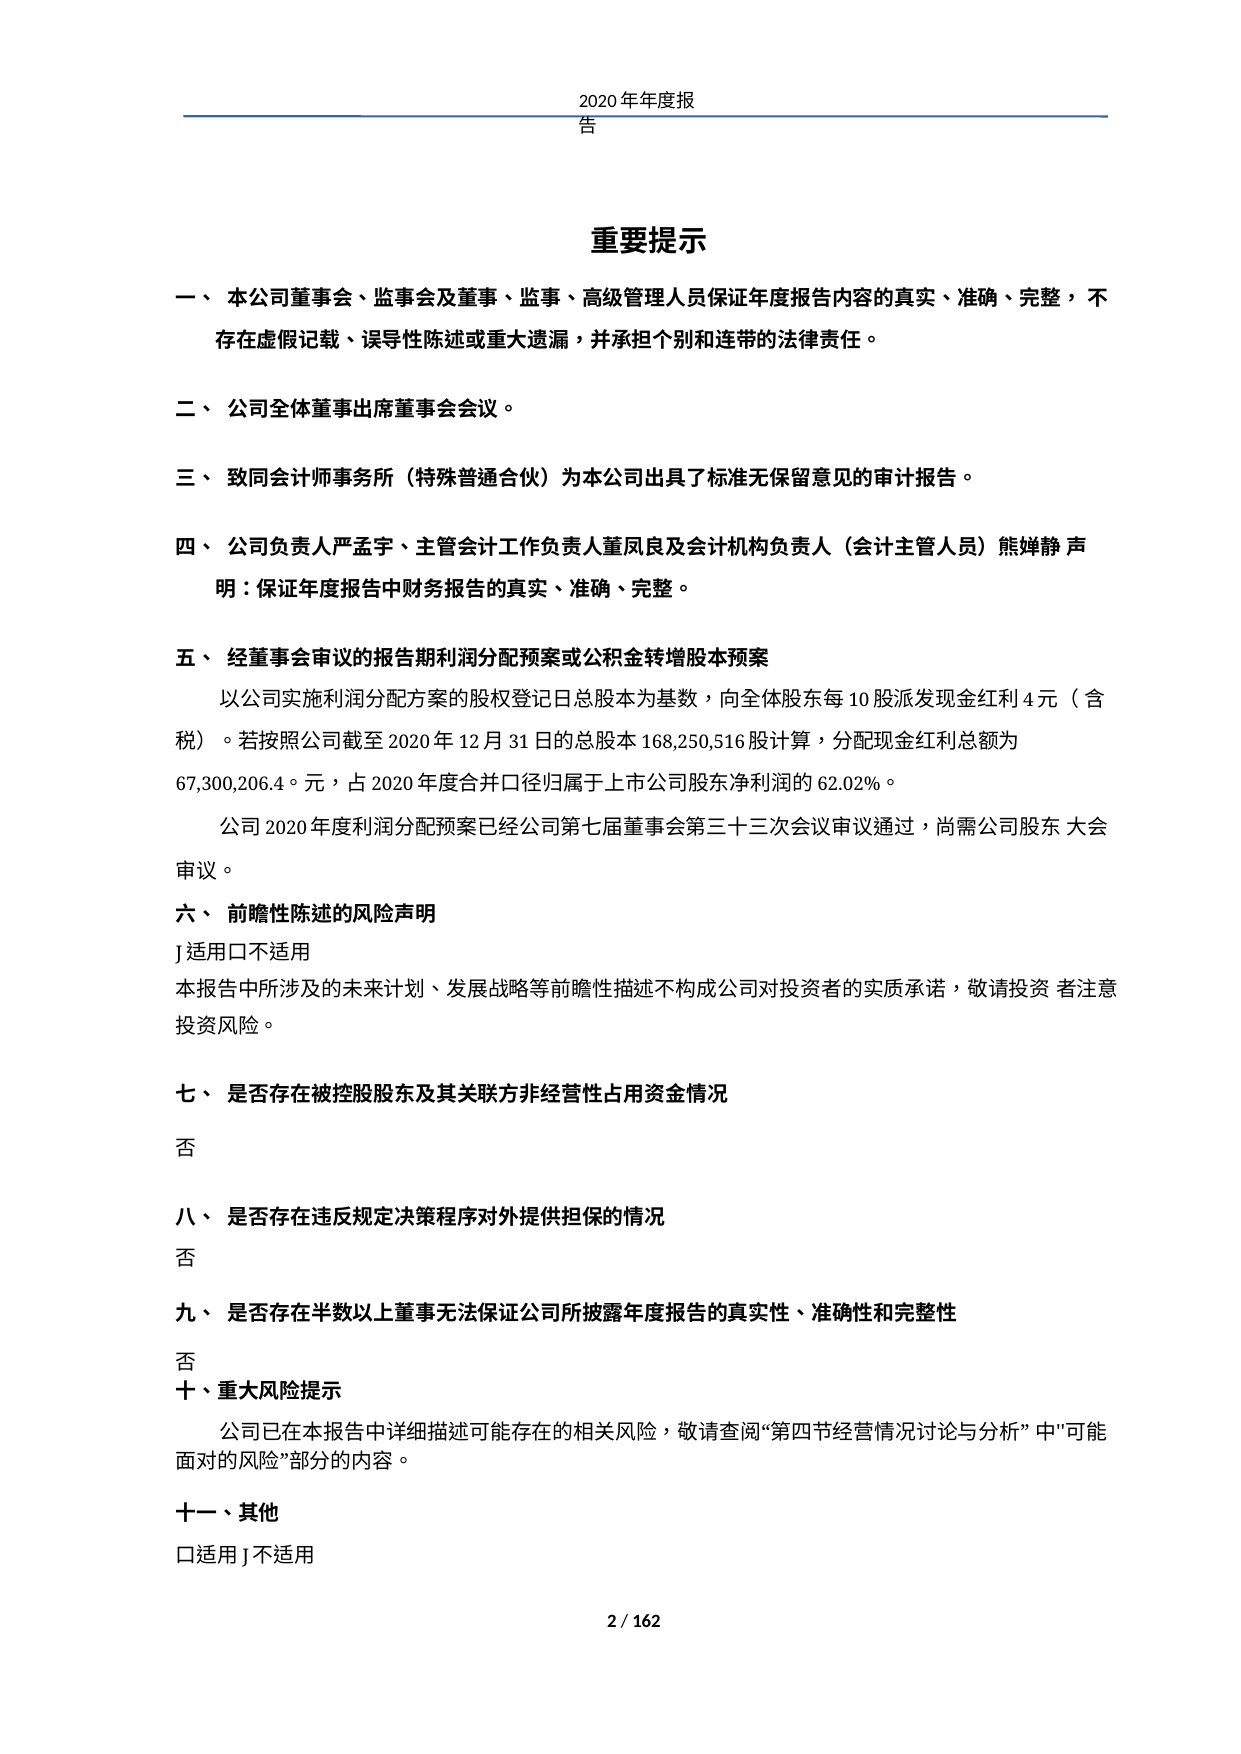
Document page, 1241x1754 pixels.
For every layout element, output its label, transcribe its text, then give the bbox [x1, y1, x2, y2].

text 五、 经董事会审议的报告期利润分配预案或公积金转增股本预案 [175, 632, 1122, 673]
text 本报告中所涉及的未来计划、发展战略等前瞻性描述不构成公司对投资者的实质承诺，敬请投资 者注意投资风险。 [175, 967, 1122, 1041]
text 否 [175, 1347, 1122, 1376]
text 公司已在本报告中详细描述可能存在的相关风险，敬请查阅“第四节经营情况讨论与分析” 中''可能面对的风险”部分的内容。 [175, 1417, 1122, 1474]
text 一、 本公司董事会、监事会及董事、监事、高级管理人员保证年度报告内容的真实、准确、完整， 不存在虚假记载、误导性陈述或重大遗漏，并承担个别和连带的法律责任。 [175, 272, 1122, 356]
text 七、 是否存在被控股股东及其关联方非经营性占用资金情况 [175, 1068, 1122, 1109]
text 二、 公司全体董事出席董事会会议。 [175, 383, 1122, 425]
text 以公司实施利润分配方案的股权登记日总股本为基数，向全体股东每10股派发现金红利4元（ 含税）。若按照公司截至2020年12月31日的总股本168,250,516股计算，分配现金红利总额为 67,300,206.4。元，占2020年度合并口径归属于上市公司股东净利润的62.02%。 [175, 673, 1122, 799]
text 重要提示 [175, 220, 1122, 259]
text J适用口不适用 [175, 929, 1122, 967]
text 三、 致同会计师事务所（特殊普通合伙）为本公司出具了标准无保留意见的审计报告。 [175, 452, 1122, 494]
text 六、 前瞻性陈述的风险声明 [175, 888, 1122, 929]
text 公司2020年度利润分配预案已经公司第七届董事会第三十三次会议审议通过，尚需公司股东 大会审议。 [175, 799, 1122, 888]
text 否 [175, 1122, 1122, 1164]
text 口适用J不适用 [175, 1529, 1122, 1571]
text 八、 是否存在违反规定决策程序对外提供担保的情况 [175, 1191, 1122, 1232]
text 九、 是否存在半数以上董事无法保证公司所披露年度报告的真实性、准确性和完整性 [175, 1287, 1122, 1328]
text 否 [175, 1232, 1122, 1274]
text 四、 公司负责人严孟宇、主管会计工作负责人董凤良及会计机构负责人（会计主管人员）熊婵静 声明：保证年度报告中财务报告的真实、准确、完整。 [175, 521, 1122, 605]
text 十一、其他 [175, 1487, 1122, 1529]
text 十、重大风险提示 [175, 1376, 1122, 1404]
